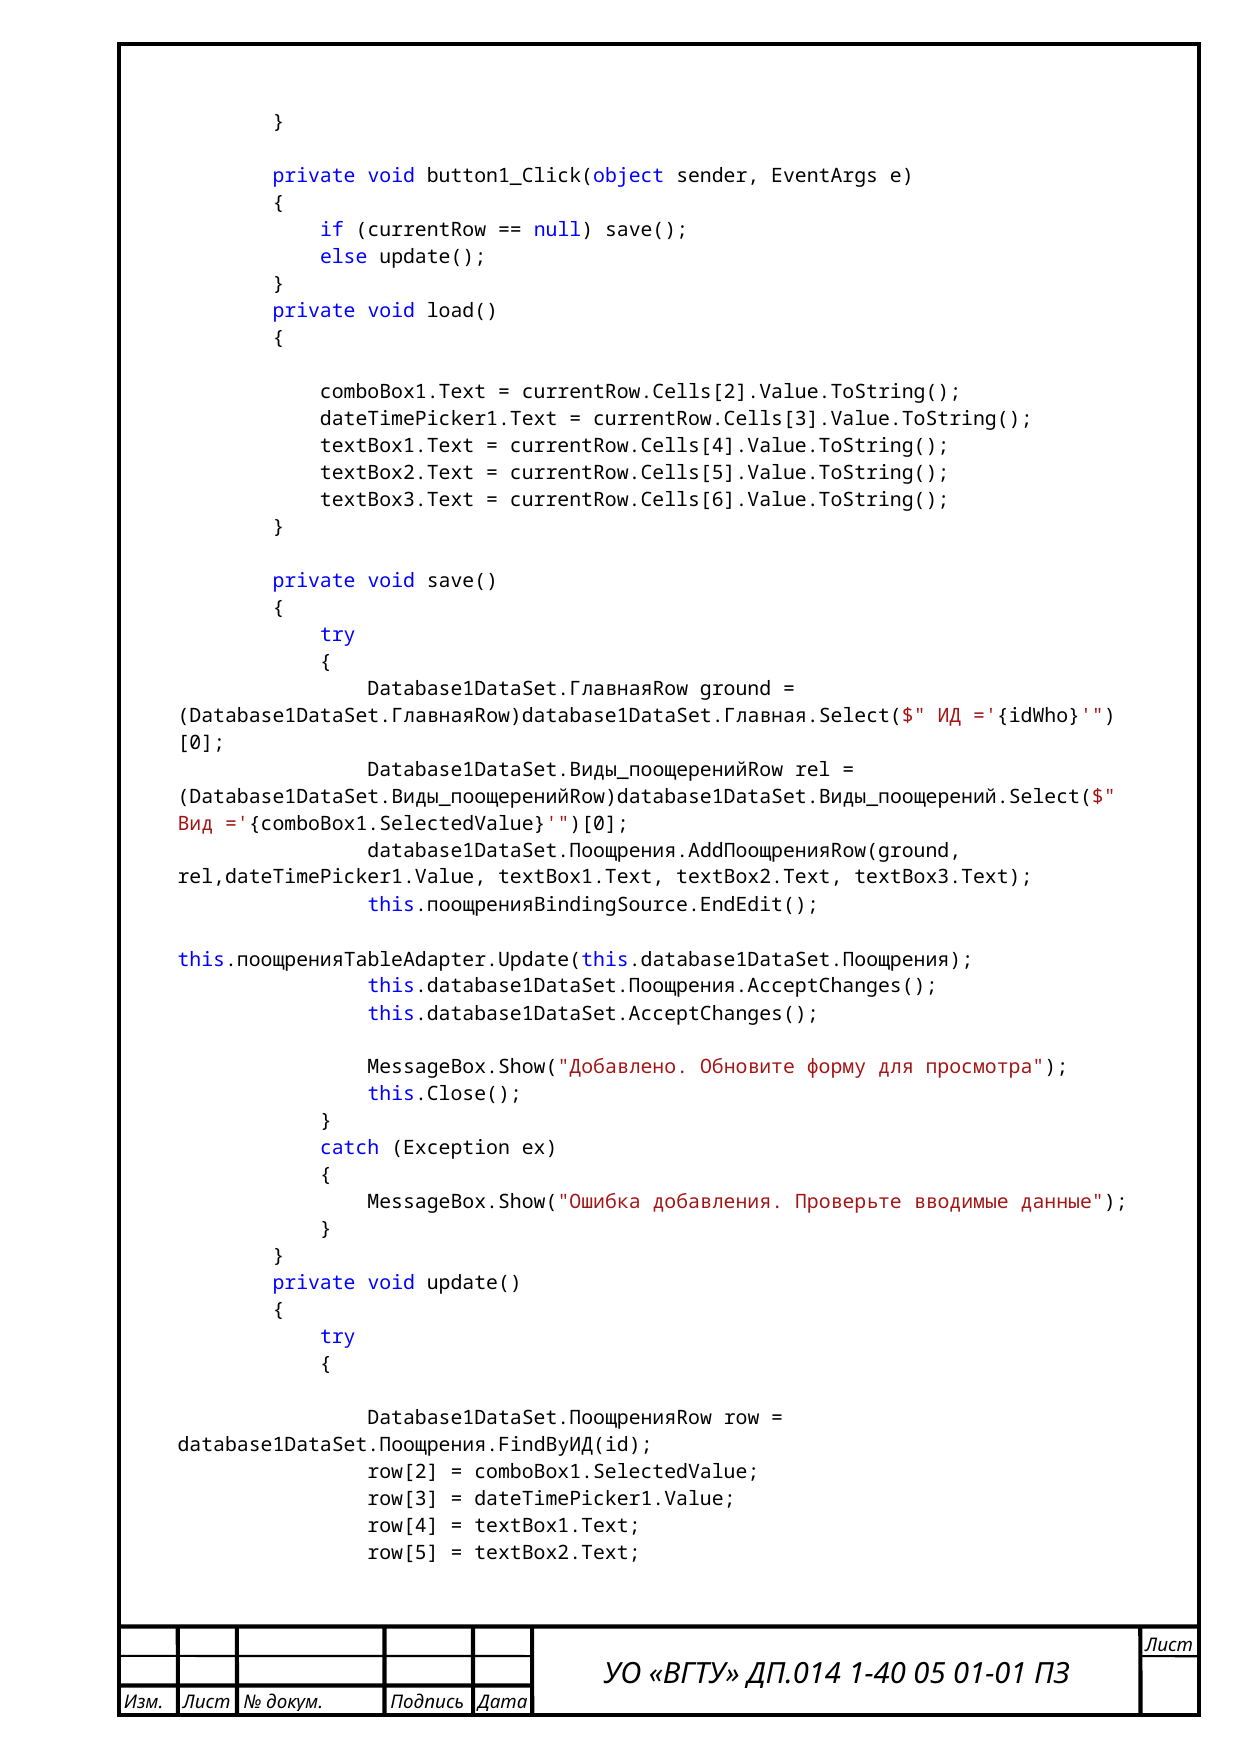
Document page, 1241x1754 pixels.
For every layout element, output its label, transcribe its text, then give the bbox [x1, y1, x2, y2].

text private void button1_Click(object sender, EventArgs e) [177, 161, 1152, 188]
text { [177, 1296, 1152, 1322]
text this.поощренияBindingSource.EndEdit(); [177, 890, 1152, 917]
text } [177, 269, 1152, 296]
text private void update() [177, 1268, 1152, 1296]
text } [177, 1242, 1152, 1268]
text this.database1DataSet.Поощрения.AcceptChanges(); [177, 972, 1152, 999]
text { [177, 323, 1152, 350]
text } [177, 512, 1152, 539]
text else update(); [177, 242, 1152, 269]
text { [177, 1161, 1152, 1188]
text row[3] = dateTimePicker1.Value; [177, 1484, 1152, 1511]
text } [177, 107, 1152, 134]
text catch (Exception ex) [177, 1134, 1152, 1161]
text dateTimePicker1.Text = currentRow.Cells[3].Value.ToString(); [177, 404, 1152, 431]
text row[2] = comboBox1.SelectedValue; [177, 1457, 1152, 1484]
text { [177, 593, 1152, 620]
text private void load() [177, 296, 1152, 323]
text try [177, 1322, 1152, 1349]
text this.database1DataSet.AcceptChanges(); [177, 999, 1152, 1026]
text { [177, 188, 1152, 215]
text try [177, 620, 1152, 647]
text this.поощренияTableAdapter.Update(this.database1DataSet.Поощрения); [177, 917, 1152, 972]
text row[4] = textBox1.Text; [177, 1511, 1152, 1538]
text private void save() [177, 566, 1152, 593]
text } [177, 1107, 1152, 1134]
text this.Close(); [177, 1080, 1152, 1107]
text Database1DataSet.Виды_поощеренийRow rel = (Database1DataSet.Виды_поощеренийRow)database1DataSet.Виды_поощерений.Select($" Вид ='{comboBox1.SelectedValue}'")[0]; [177, 755, 1152, 836]
text { [177, 1349, 1152, 1376]
text Database1DataSet.ПоощренияRow row = database1DataSet.Поощрения.FindByИД(id); [177, 1403, 1152, 1457]
text MessageBox.Show("Ошибка добавления. Проверьте вводимые данные"); [177, 1188, 1152, 1214]
text { [177, 647, 1152, 674]
text } [177, 1214, 1152, 1242]
text Database1DataSet.ГлавнаяRow ground = (Database1DataSet.ГлавнаяRow)database1DataSet.Главная.Select($" ИД ='{idWho}'")[0]; [177, 674, 1152, 755]
text database1DataSet.Поощрения.AddПоощренияRow(ground, rel,dateTimePicker1.Value, textBox1.Text, textBox2.Text, textBox3.Text); [177, 836, 1152, 890]
text if (currentRow == null) save(); [177, 215, 1152, 242]
text textBox2.Text = currentRow.Cells[5].Value.ToString(); [177, 458, 1152, 485]
text row[5] = textBox2.Text; [177, 1538, 1152, 1565]
text textBox3.Text = currentRow.Cells[6].Value.ToString(); [177, 485, 1152, 512]
text textBox1.Text = currentRow.Cells[4].Value.ToString(); [177, 431, 1152, 458]
text comboBox1.Text = currentRow.Cells[2].Value.ToString(); [177, 377, 1152, 404]
text MessageBox.Show("Добавлено. Обновите форму для просмотра"); [177, 1053, 1152, 1080]
